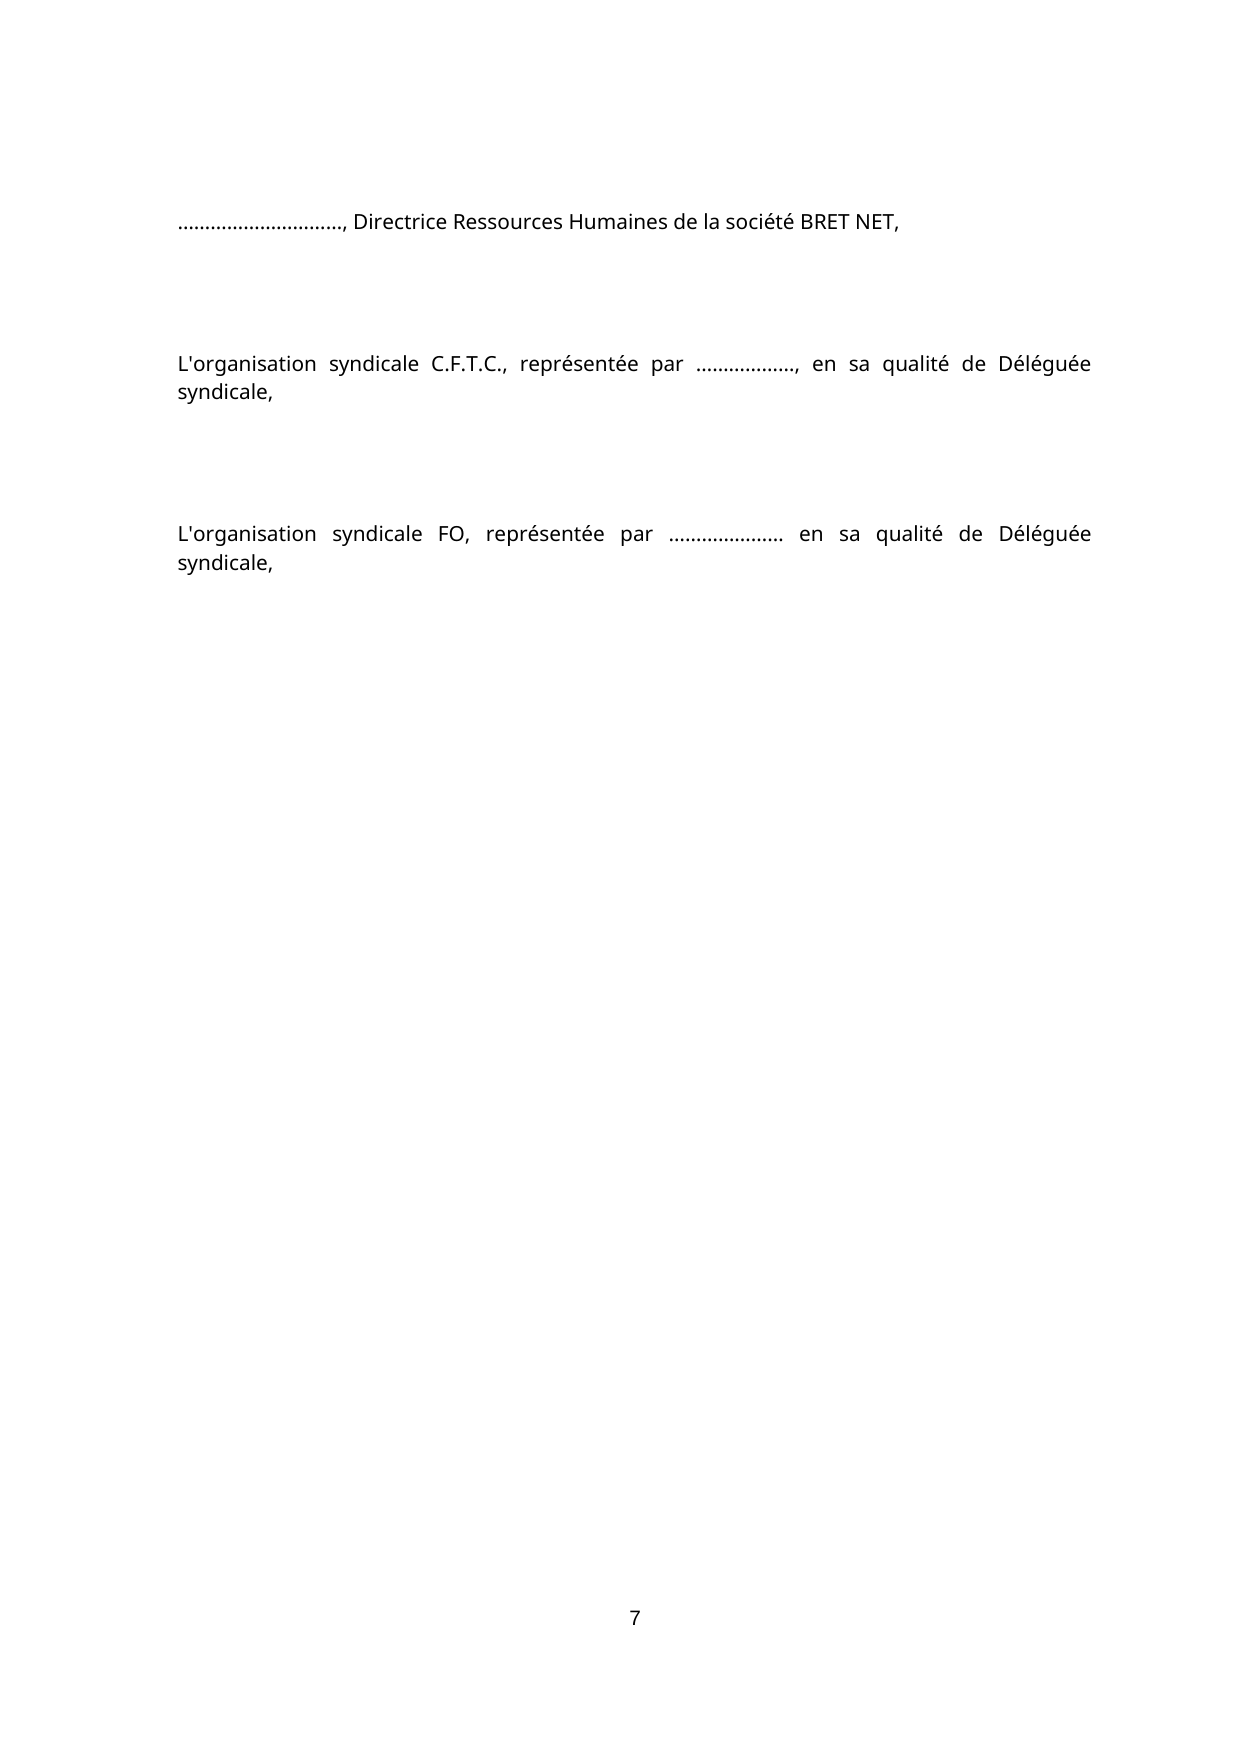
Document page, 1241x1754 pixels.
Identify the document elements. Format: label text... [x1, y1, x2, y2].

text L'organisation syndicale C.F.T.C., représentée par ………………, en sa qualité de Déléguée syndicale, [177, 349, 1092, 406]
text …………………………, Directrice Ressources Humaines de la société BRET NET, [177, 207, 1092, 235]
text L'organisation syndicale FO, représentée par ………………… en sa qualité de Déléguée syndicale, [177, 519, 1092, 576]
